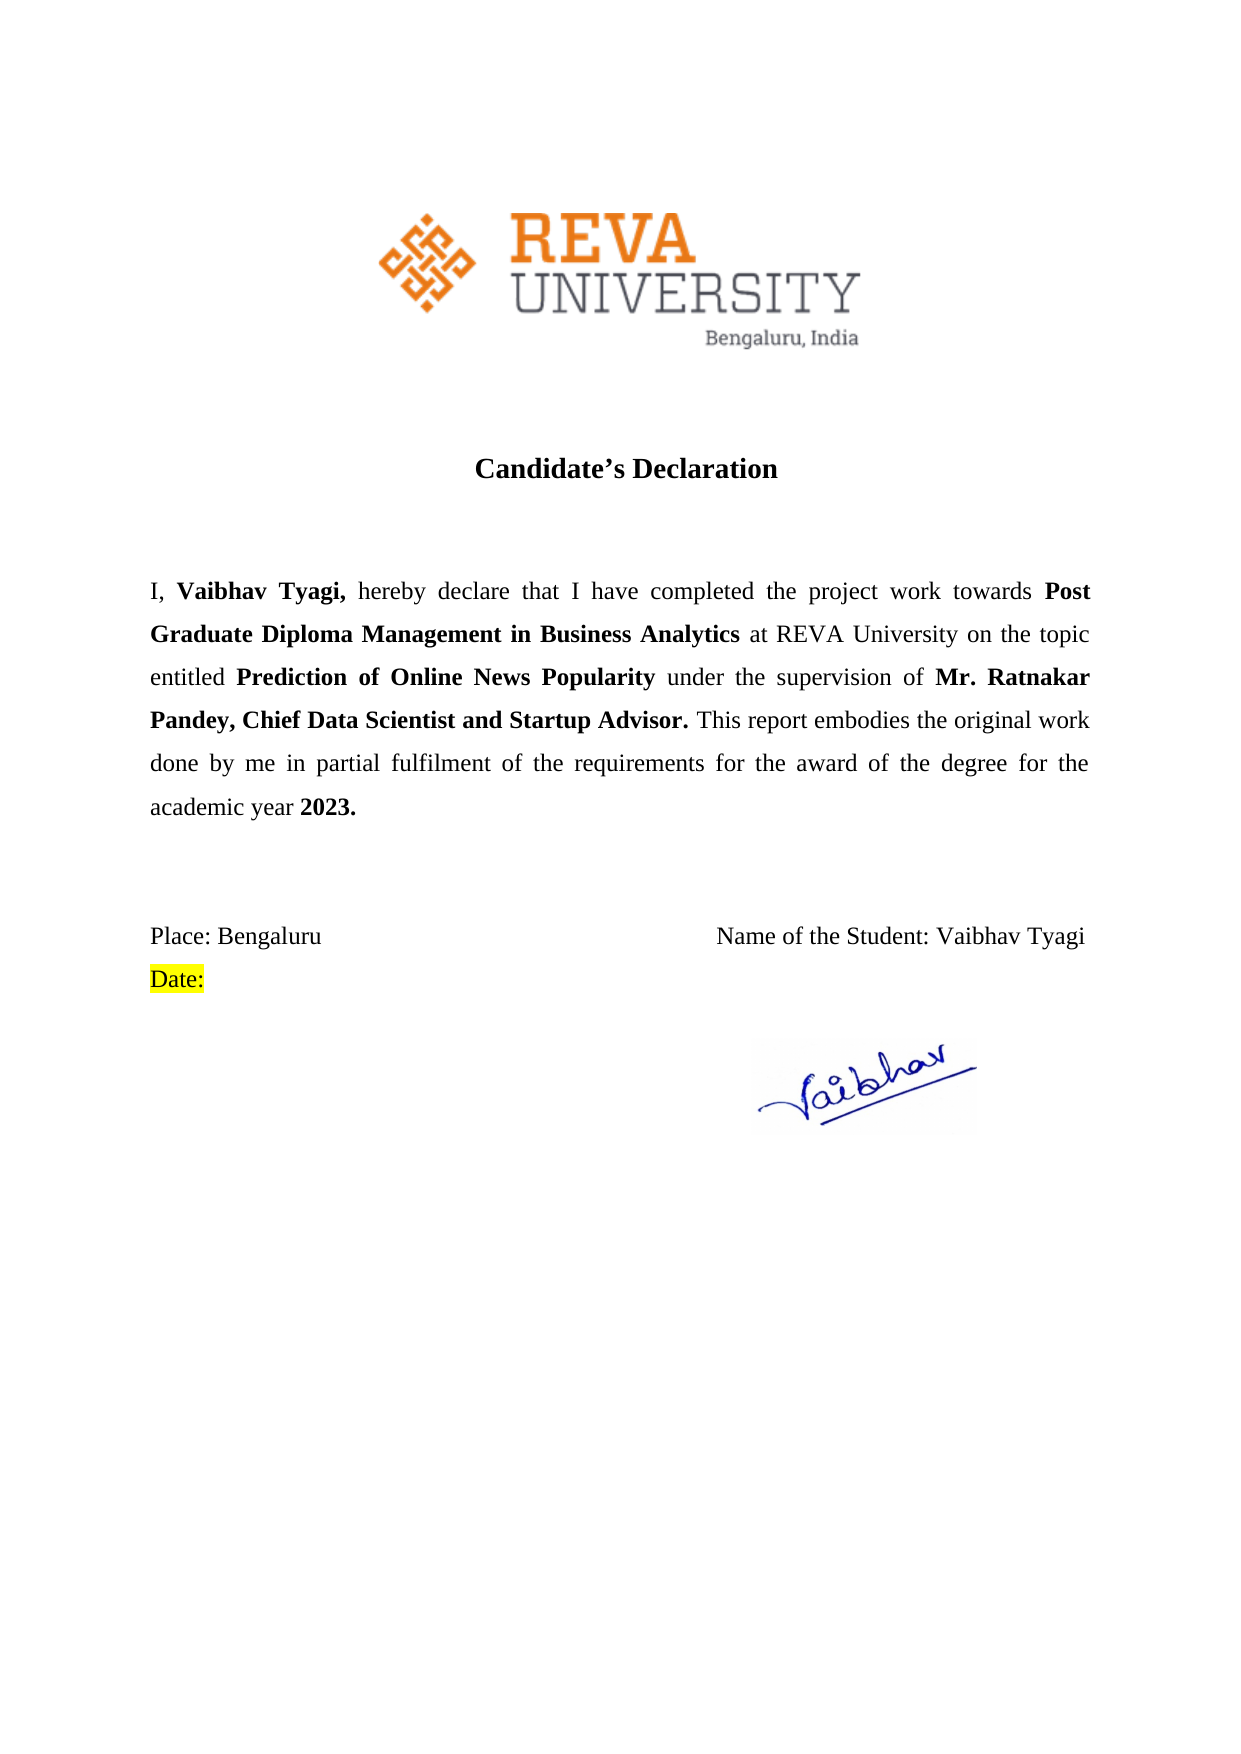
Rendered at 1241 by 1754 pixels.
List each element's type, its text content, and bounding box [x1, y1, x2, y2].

text Place: Bengaluru Name of the Student: Vaibhav Tyagi Date: [150, 921, 1090, 993]
picture [378, 213, 862, 351]
picture [752, 1039, 976, 1135]
subtitle Candidate’s Declaration [150, 451, 1102, 485]
text I, Vaibhav Tyagi, hereby declare that I have completed the project work towards Post Graduate Diploma Management in Business Analytics at REVA University on the topic entitled Prediction of Online News Popularity under the supervision of Mr. Ratnakar Pandey, Chief Data Scientist and Startup Advisor. This report embodies the original work done by me in partial fulfilment of the requirements for the award of the degree for the academic year 2023. [150, 576, 1090, 820]
